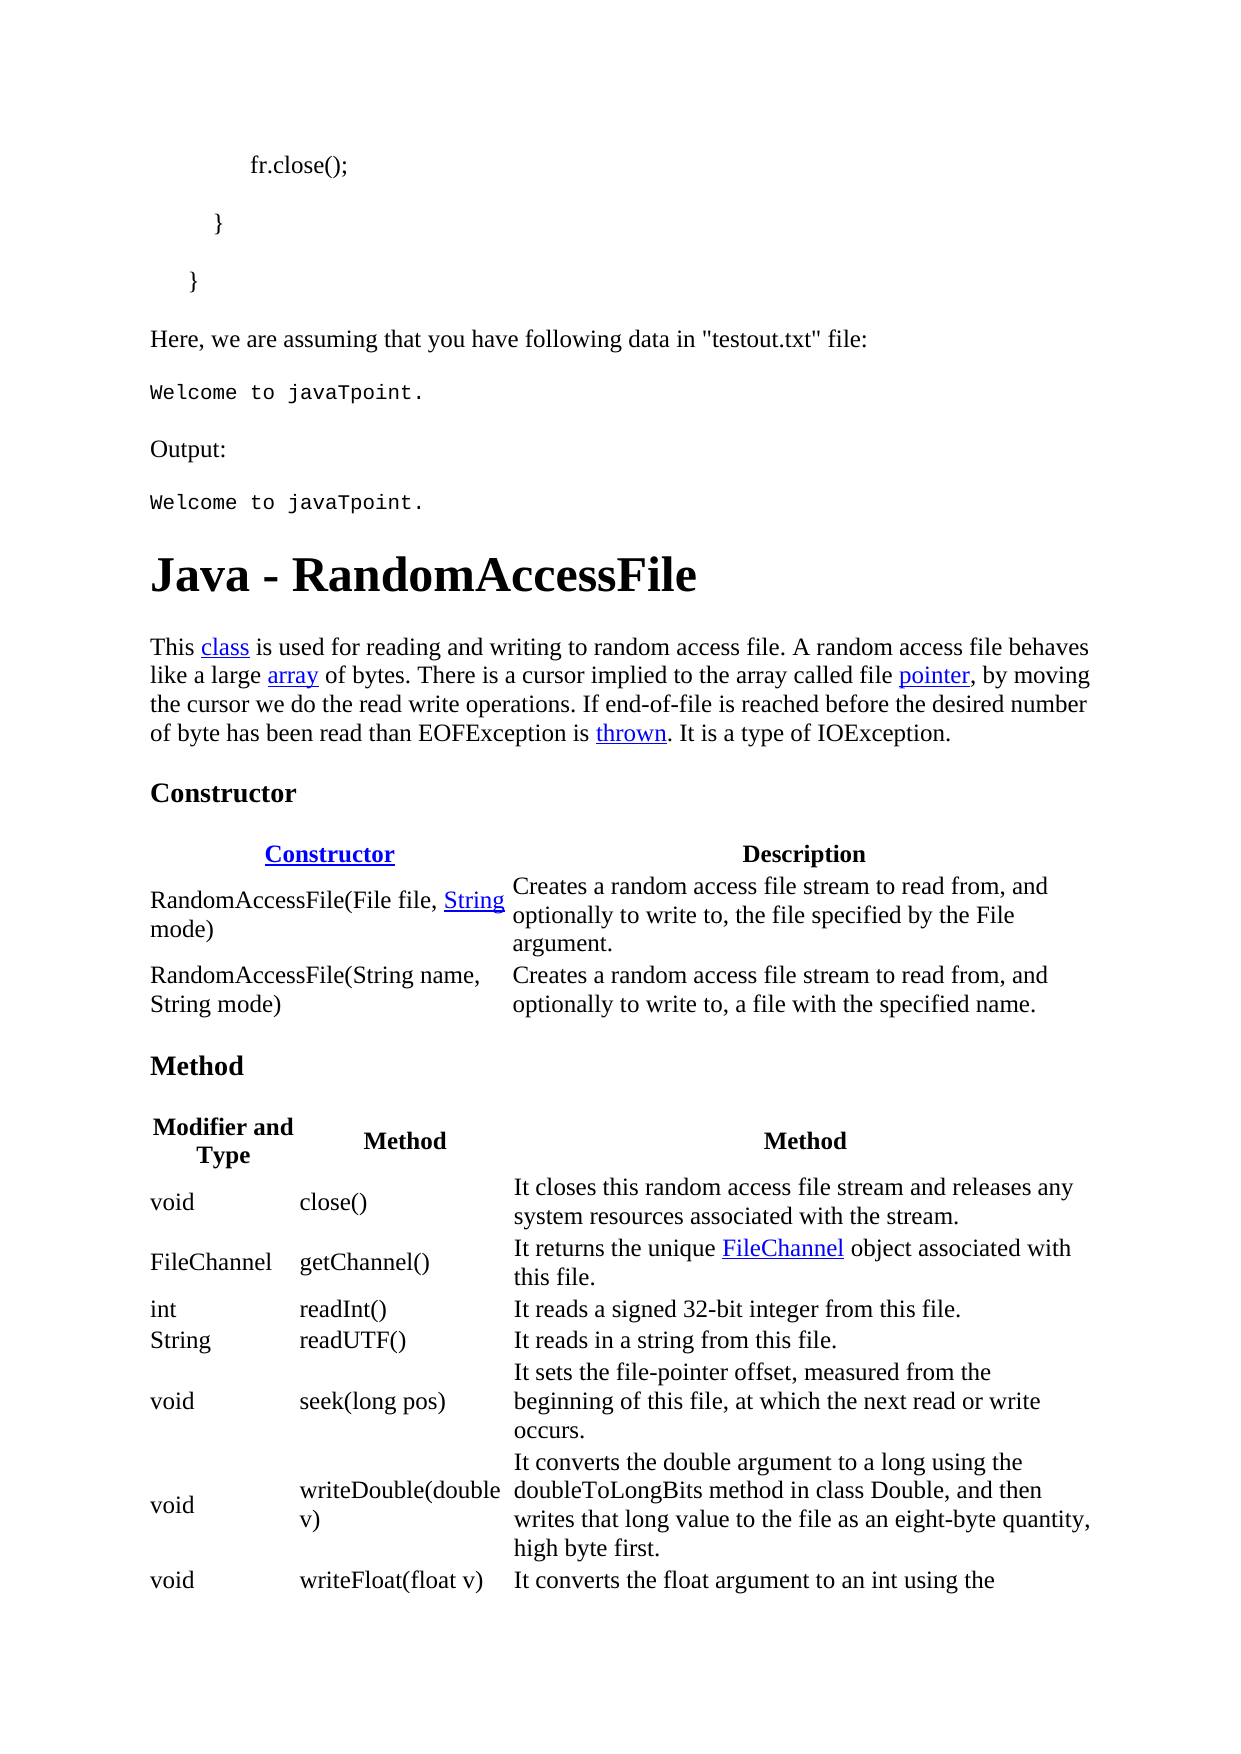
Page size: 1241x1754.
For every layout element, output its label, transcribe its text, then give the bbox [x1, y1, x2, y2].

table_cell RandomAccessFile(String name, String mode) [149, 959, 511, 1019]
table_cell getChannel() [298, 1231, 512, 1292]
table_cell close() [298, 1171, 512, 1231]
text } [187, 266, 1090, 294]
text Here, we are assuming that you have following data in "testout.txt" file: [150, 324, 1090, 352]
table_cell void [149, 1171, 298, 1231]
table_header Method [298, 1110, 512, 1171]
table_cell It reads a signed 32-bit integer from this file. [512, 1292, 1098, 1324]
table_cell It converts the double argument to a long using the doubleToLongBits method in class Double, and then writes that long value to the file as an eight-byte quantity, high byte first. [512, 1445, 1098, 1563]
table_header Method [512, 1110, 1098, 1171]
text } [187, 208, 1090, 237]
table_cell Creates a random access file stream to read from, and optionally to write to, the file specified by the File argument. [511, 870, 1098, 959]
table_cell It sets the file-pointer offset, measured from the beginning of this file, at which the next read or write occurs. [512, 1356, 1098, 1445]
table_cell void [149, 1563, 298, 1595]
table_cell writeFloat(float v) [298, 1563, 512, 1595]
table_cell readInt() [298, 1292, 512, 1324]
table_cell It reads in a string from this file. [512, 1324, 1098, 1356]
text Constructor [150, 776, 1090, 808]
table_header Description [511, 838, 1098, 869]
table_header Modifier and Type [149, 1110, 298, 1171]
table_cell It closes this random access file stream and releases any system resources associated with the stream. [512, 1171, 1098, 1231]
text Welcome to javaTpoint. [150, 382, 1090, 405]
table_cell It returns the unique FileChannel object associated with this file. [512, 1231, 1098, 1292]
table_cell seek(long pos) [298, 1356, 512, 1445]
text This class is used for reading and writing to random access file. A random access file behaves like a large array of bytes. There is a cursor implied to the array called file pointer, by moving the cursor we do the read write operations. If end-of-file is reached before the desired number of byte has been read than EOFException is thrown. It is a type of IOException. [150, 632, 1090, 747]
text Output: [150, 434, 1090, 463]
table_cell writeDouble(double v) [298, 1445, 512, 1563]
text Welcome to javaTpoint. [150, 492, 1090, 516]
text Java - RandomAccessFile [150, 545, 1090, 603]
text Method [150, 1049, 1090, 1081]
table_cell RandomAccessFile(File file, String mode) [149, 870, 511, 959]
table_cell Creates a random access file stream to read from, and optionally to write to, a file with the specified name. [511, 959, 1098, 1019]
table_cell void [149, 1445, 298, 1563]
table_cell int [149, 1292, 298, 1324]
table_header Constructor [149, 838, 511, 869]
table_cell FileChannel [149, 1231, 298, 1292]
table_cell readUTF() [298, 1324, 512, 1356]
text fr.close(); [187, 150, 1090, 179]
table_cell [512, 1563, 1098, 1595]
table_cell void [149, 1356, 298, 1445]
table_cell String [149, 1324, 298, 1356]
